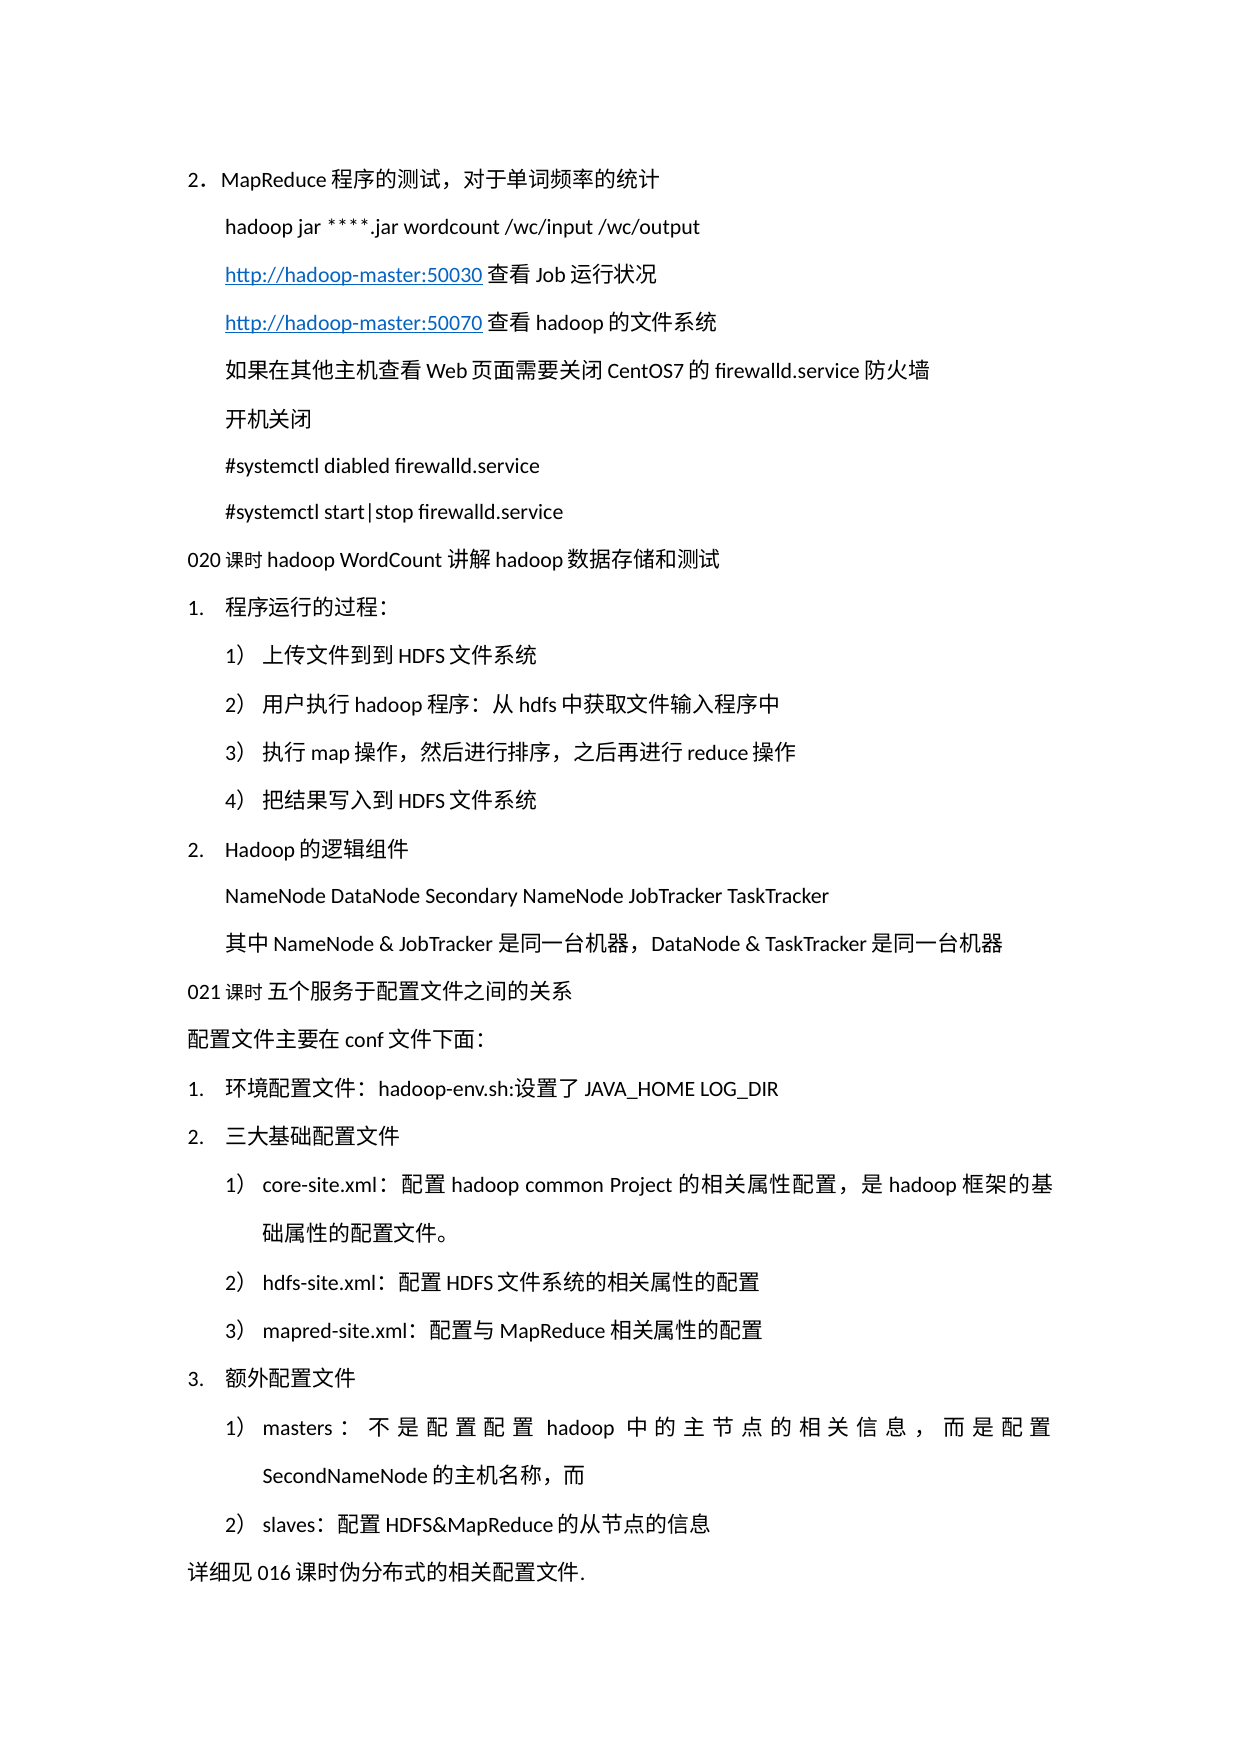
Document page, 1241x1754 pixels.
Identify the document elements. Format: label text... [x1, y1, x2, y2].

text 2．MapReduce 程序的测试，对于单词频率的统计 [187, 162, 1053, 194]
list 上传文件到到HDFS文件系统 [225, 638, 1053, 670]
list mapred-site.xml：配置与MapReduce相关属性的配置 [225, 1312, 1053, 1345]
list http://hadoop-master:50030 查看Job运行状况 [225, 256, 1053, 289]
list masters：不是配置配置hadoop中的主节点的相关信息，而是配置SecondNameNode的主机名称，而 [225, 1409, 1053, 1490]
list http://hadoop-master:50070 查看hadoop的文件系统 [225, 304, 1053, 337]
text 配置文件主要在conf文件下面： [187, 1022, 1053, 1054]
list 程序运行的过程： [187, 589, 1053, 622]
list 额外配置文件 [187, 1361, 1053, 1393]
text 020课时 hadoop WordCount 讲解hadoop数据存储和测试 [187, 541, 1053, 574]
list 三大基础配置文件 [187, 1119, 1053, 1151]
text 021课时 五个服务于配置文件之间的关系 [187, 974, 1053, 1006]
list core-site.xml：配置hadoop common Project的相关属性配置，是hadoop框架的基础属性的配置文件。 [225, 1167, 1053, 1248]
list 如果在其他主机查看Web页面需要关闭CentOS7的firewalld.service防火墙 [225, 353, 1053, 385]
list NameNode DataNode Secondary NameNode JobTracker TaskTracker [225, 879, 1053, 912]
list 用户执行hadoop程序：从hdfs中获取文件输入程序中 [225, 686, 1053, 719]
list Hadoop的逻辑组件 [187, 831, 1053, 864]
list #systemctl start|stop firewalld.service [225, 495, 1053, 528]
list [225, 210, 1053, 243]
list hdfs-site.xml：配置HDFS文件系统的相关属性的配置 [225, 1264, 1053, 1297]
text 详细见016课时伪分布式的相关配置文件. [187, 1554, 1053, 1587]
list 执行map操作，然后进行排序，之后再进行reduce操作 [225, 734, 1053, 767]
list slaves：配置HDFS&MapReduce的从节点的信息 [225, 1506, 1053, 1539]
list 其中NameNode & JobTracker 是同一台机器，DataNode & TaskTracker是同一台机器 [225, 925, 1053, 958]
list #systemctl diabled firewalld.service [225, 449, 1053, 482]
list 环境配置文件：hadoop-env.sh:设置了JAVA_HOME LOG_DIR [187, 1070, 1053, 1103]
list 把结果写入到HDFS文件系统 [225, 783, 1053, 815]
list 开机关闭 [225, 401, 1053, 434]
